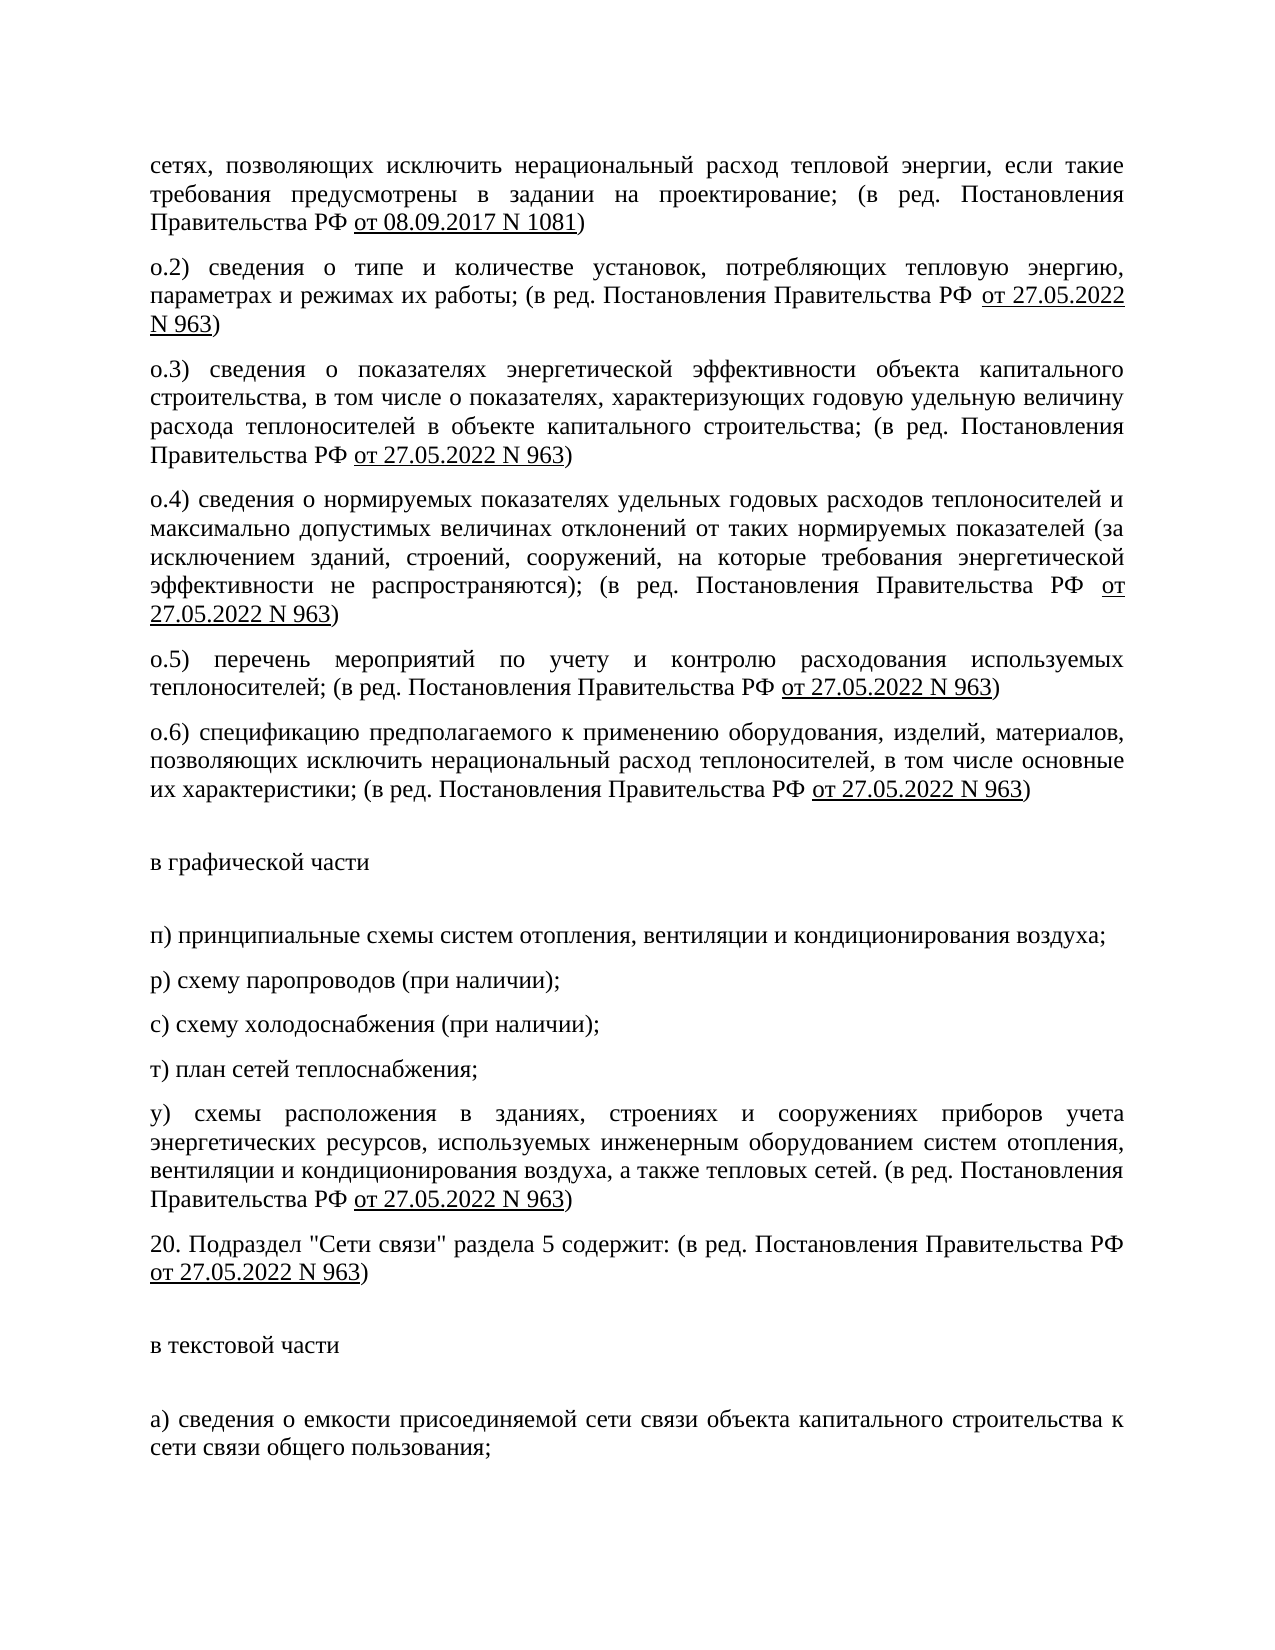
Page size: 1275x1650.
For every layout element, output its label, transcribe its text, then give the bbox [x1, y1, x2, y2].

text с) схему холодоснабжения (при наличии); [150, 1009, 1125, 1038]
text в графической части [150, 847, 1125, 876]
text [150, 150, 1125, 236]
text о.4) сведения о нормируемых показателях удельных годовых расходов теплоносителей и максимально допустимых величинах отклонений от таких нормируемых показателей (за исключением зданий, строений, сооружений, на которые требования энергетической эффективности не распространяются); (в ред. Постановления Правительства РФ от 27.05.2022 N 963) [150, 484, 1125, 628]
text о.3) сведения о показателях энергетической эффективности объекта капитального строительства, в том числе о показателях, характеризующих годовую удельную величину расхода теплоносителей в объекте капитального строительства; (в ред. Постановления Правительства РФ от 27.05.2022 N 963) [150, 354, 1125, 469]
text о.5) перечень мероприятий по учету и контролю расходования используемых теплоносителей; (в ред. Постановления Правительства РФ от 27.05.2022 N 963) [150, 644, 1125, 701]
text т) план сетей теплоснабжения; [150, 1054, 1125, 1082]
text о.6) спецификацию предполагаемого к применению оборудования, изделий, материалов, позволяющих исключить нерациональный расход теплоносителей, в том числе основные их характеристики; (в ред. Постановления Правительства РФ от 27.05.2022 N 963) [150, 717, 1125, 803]
text у) схемы расположения в зданиях, строениях и сооружениях приборов учета энергетических ресурсов, используемых инженерным оборудованием систем отопления, вентиляции и кондиционирования воздуха, а также тепловых сетей. (в ред. Постановления Правительства РФ от 27.05.2022 N 963) [150, 1098, 1125, 1213]
text п) принципиальные схемы систем отопления, вентиляции и кондиционирования воздуха; [150, 921, 1125, 949]
text р) схему паропроводов (при наличии); [150, 965, 1125, 994]
text в текстовой части [150, 1331, 1125, 1359]
text 20. Подраздел "Сети связи" раздела 5 содержит: (в ред. Постановления Правительства РФ от 27.05.2022 N 963) [150, 1229, 1125, 1286]
text а) сведения о емкости присоединяемой сети связи объекта капитального строительства к сети связи общего пользования; [150, 1404, 1125, 1461]
text о.2) сведения о типе и количестве установок, потребляющих тепловую энергию, параметрах и режимах их работы; (в ред. Постановления Правительства РФ от 27.05.2022 N 963) [150, 252, 1125, 338]
